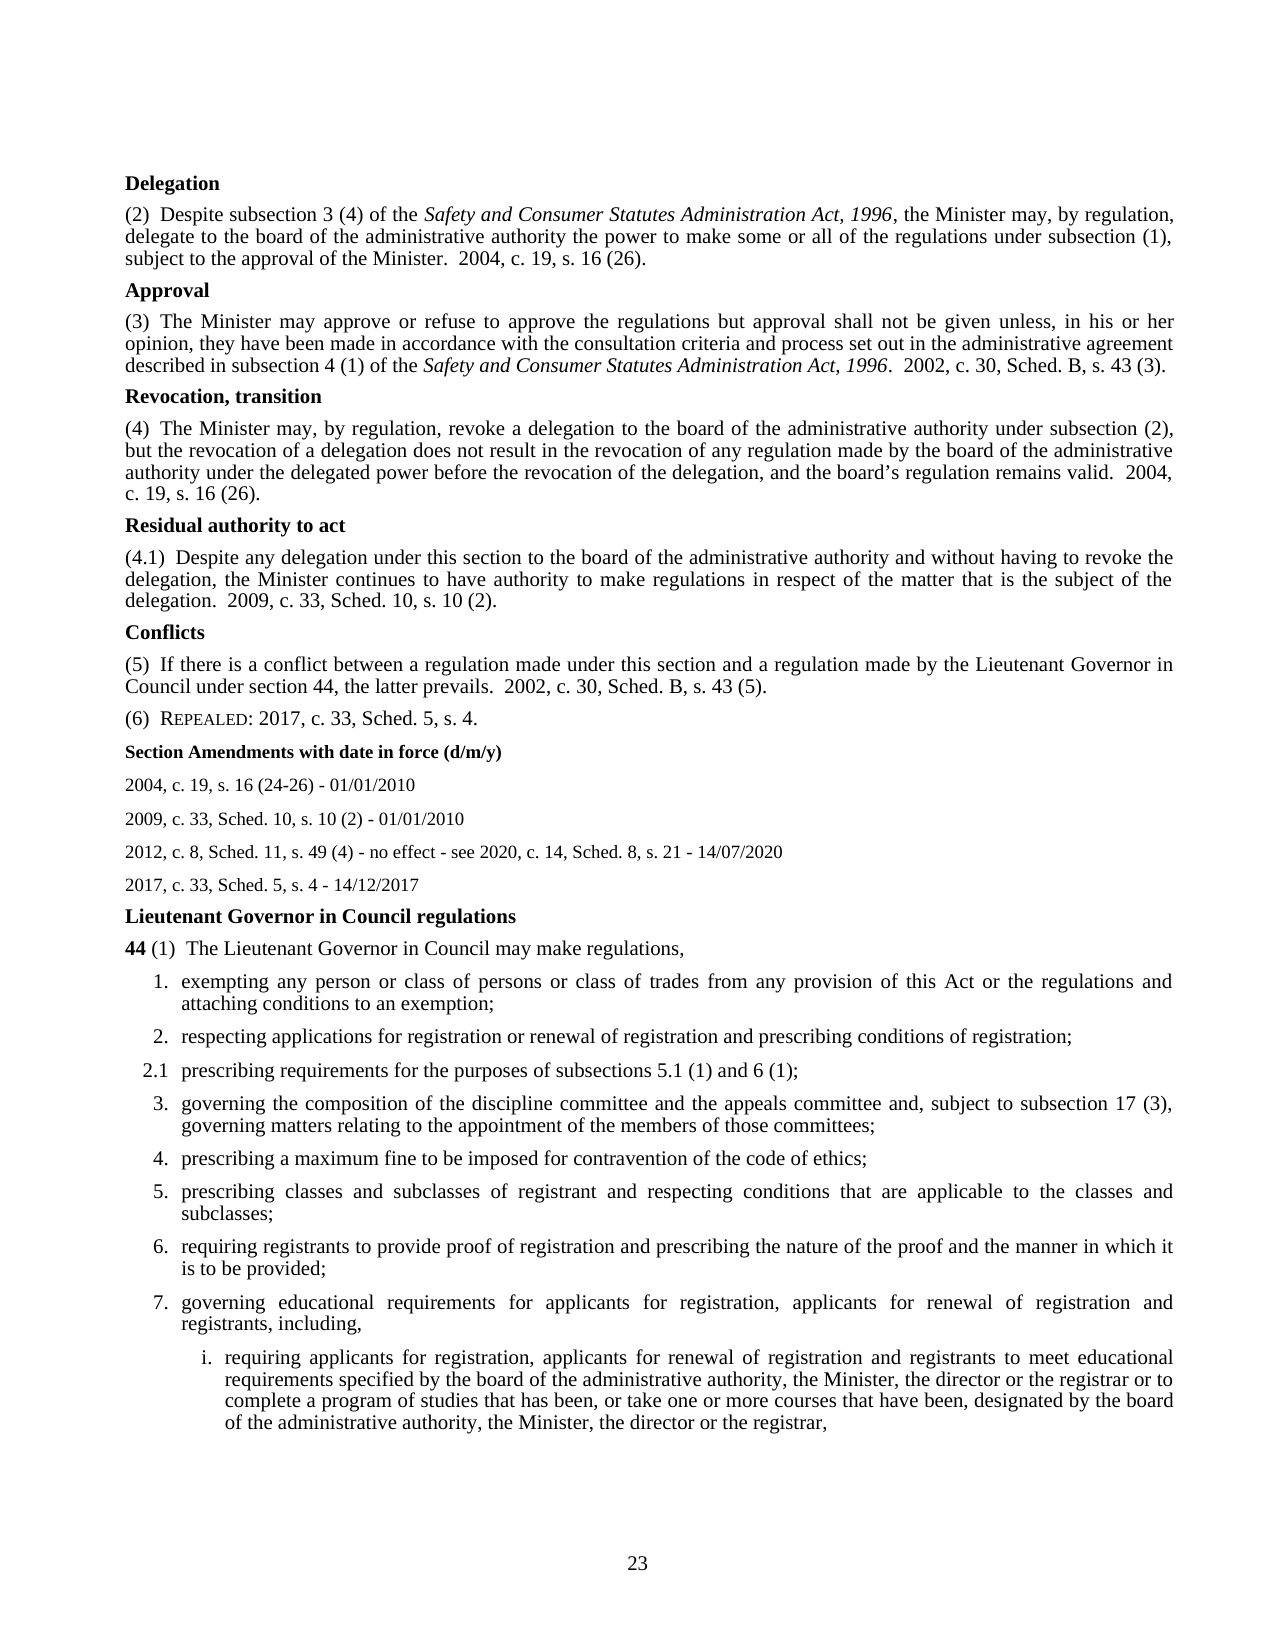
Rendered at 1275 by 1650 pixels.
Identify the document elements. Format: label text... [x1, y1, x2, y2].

text (3) The Minister may approve or refuse to approve the regulations but approval shall not be given unless, in his or her opinion, they have been made in accordance with the consultation criteria and process set out in the administrative agreement described in subsection 4 (1) of the Safety and Consumer Statutes Administration Act, 1996. 2002, c. 30, Sched. B, s. 43 (3). [125, 311, 1175, 376]
text (4.1) Despite any delegation under this section to the board of the administrative authority and without having to revoke the delegation, the Minister continues to have authority to make regulations in respect of the matter that is the subject of the delegation. 2009, c. 33, Sched. 10, s. 10 (2). [125, 547, 1175, 612]
text 6. requiring registrants to provide proof of registration and prescribing the nature of the proof and the manner in which it is to be provided; [125, 1237, 1175, 1280]
text 3. governing the composition of the discipline committee and the appeals committee and, subject to subsection 17 (3), governing matters relating to the appointment of the members of those committees; [125, 1093, 1175, 1137]
text Revocation, transition [125, 389, 1175, 408]
text (5) If there is a conflict between a regulation made under this section and a regulation made by the Lieutenant Governor in Council under section 44, the latter prevails. 2002, c. 30, Sched. B, s. 43 (5). [125, 654, 1175, 697]
text Lieutenant Governor in Council regulations [125, 909, 1175, 927]
text (2) Despite subsection 3 (4) of the Safety and Consumer Statutes Administration Act, 1996, the Minister may, by regulation, delegate to the board of the administrative authority the power to make some or all of the regulations under subsection (1), subject to the approval of the Minister. 2004, c. 19, s. 16 (26). [125, 204, 1175, 269]
text 2. respecting applications for registration or renewal of registration and prescribing conditions of registration; [125, 1026, 1175, 1048]
text 2017, c. 33, Sched. 5, s. 4 - 14/12/2017 [125, 874, 1175, 896]
text Section Amendments with date in force (d/m/y) [125, 741, 1175, 763]
text 5. prescribing classes and subclasses of registrant and respecting conditions that are applicable to the classes and subclasses; [125, 1181, 1175, 1225]
text 7. governing educational requirements for applicants for registration, applicants for renewal of registration and registrants, including, [125, 1292, 1175, 1335]
text 2012, c. 8, Sched. 11, s. 49 (4) - no effect - see 2020, c. 14, Sched. 8, s. 21 - 14/07/2020 [125, 841, 1175, 863]
text (6) Repealed: 2017, c. 33, Sched. 5, s. 4. [125, 708, 1175, 729]
text 2.1 prescribing requirements for the purposes of subsections 5.1 (1) and 6 (1); [125, 1060, 1175, 1081]
text 1. exempting any person or class of persons or class of trades from any provision of this Act or the regulations and attaching conditions to an exemption; [125, 971, 1175, 1015]
text Residual authority to act [125, 518, 1175, 536]
text 2004, c. 19, s. 16 (24-26) - 01/01/2010 [125, 774, 1175, 796]
text 4. prescribing a maximum fine to be imposed for contravention of the code of ethics; [125, 1148, 1175, 1170]
text i. requiring applicants for registration, applicants for renewal of registration and registrants to meet educational requirements specified by the board of the administrative authority, the Minister, the director or the registrar or to complete a program of studies that has been, or take one or more courses that have been, designated by the board of the administrative authority, the Minister, the director or the registrar, [125, 1347, 1175, 1434]
text (4) The Minister may, by regulation, revoke a delegation to the board of the administrative authority under subsection (2), but the revocation of a delegation does not result in the revocation of any regulation made by the board of the administrative authority under the delegated power before the revocation of the delegation, and the board’s regulation remains valid. 2004, c. 19, s. 16 (26). [125, 418, 1175, 505]
text Delegation [125, 175, 1175, 194]
text 2009, c. 33, Sched. 10, s. 10 (2) - 01/01/2010 [125, 808, 1175, 829]
text Approval [125, 282, 1175, 301]
text Conflicts [125, 625, 1175, 643]
text 44 (1) The Lieutenant Governor in Council may make regulations, [125, 938, 1175, 960]
